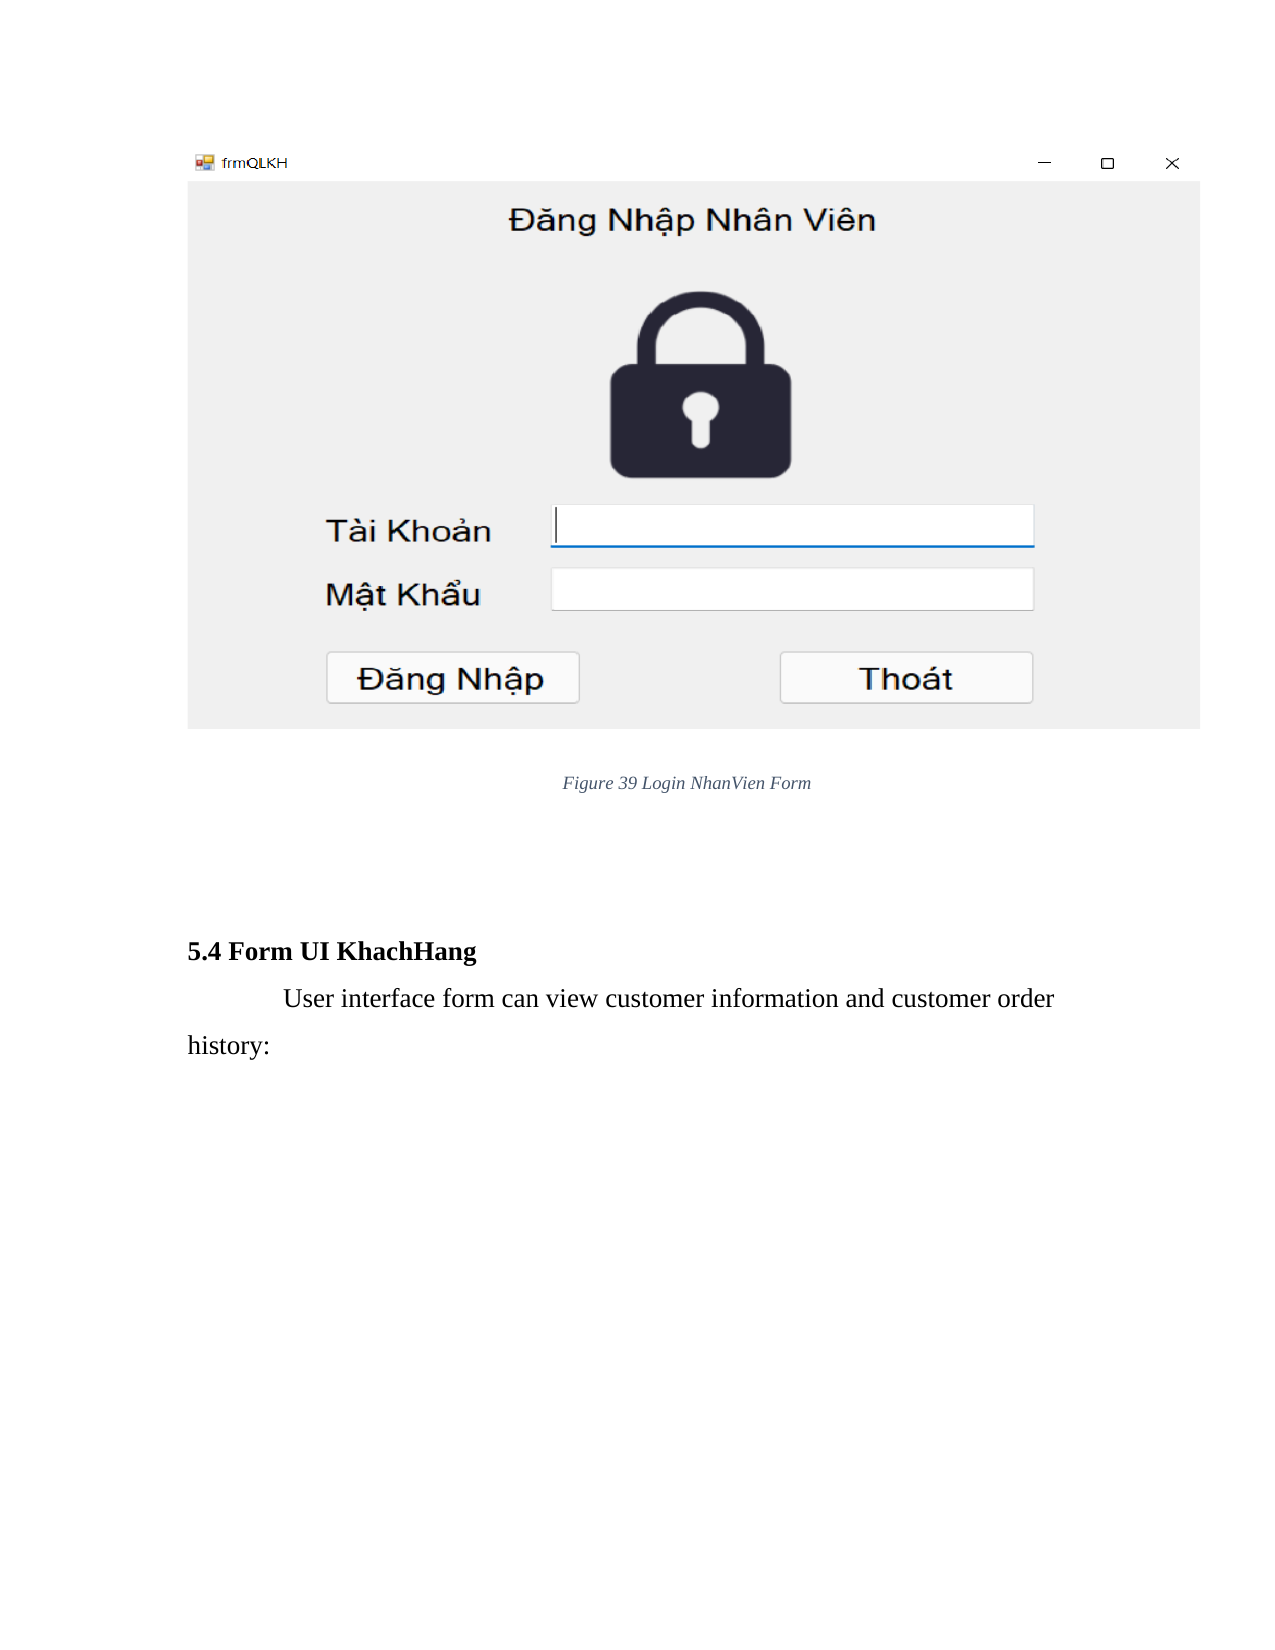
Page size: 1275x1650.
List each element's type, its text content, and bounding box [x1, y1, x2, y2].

text User interface form can view customer information and customer order history: [187, 982, 1087, 1060]
picture [187, 150, 1200, 729]
subtitle 5.4 Form UI KhachHang [187, 935, 1087, 967]
text Figure 39 Login NhanVien Form [487, 772, 1087, 840]
